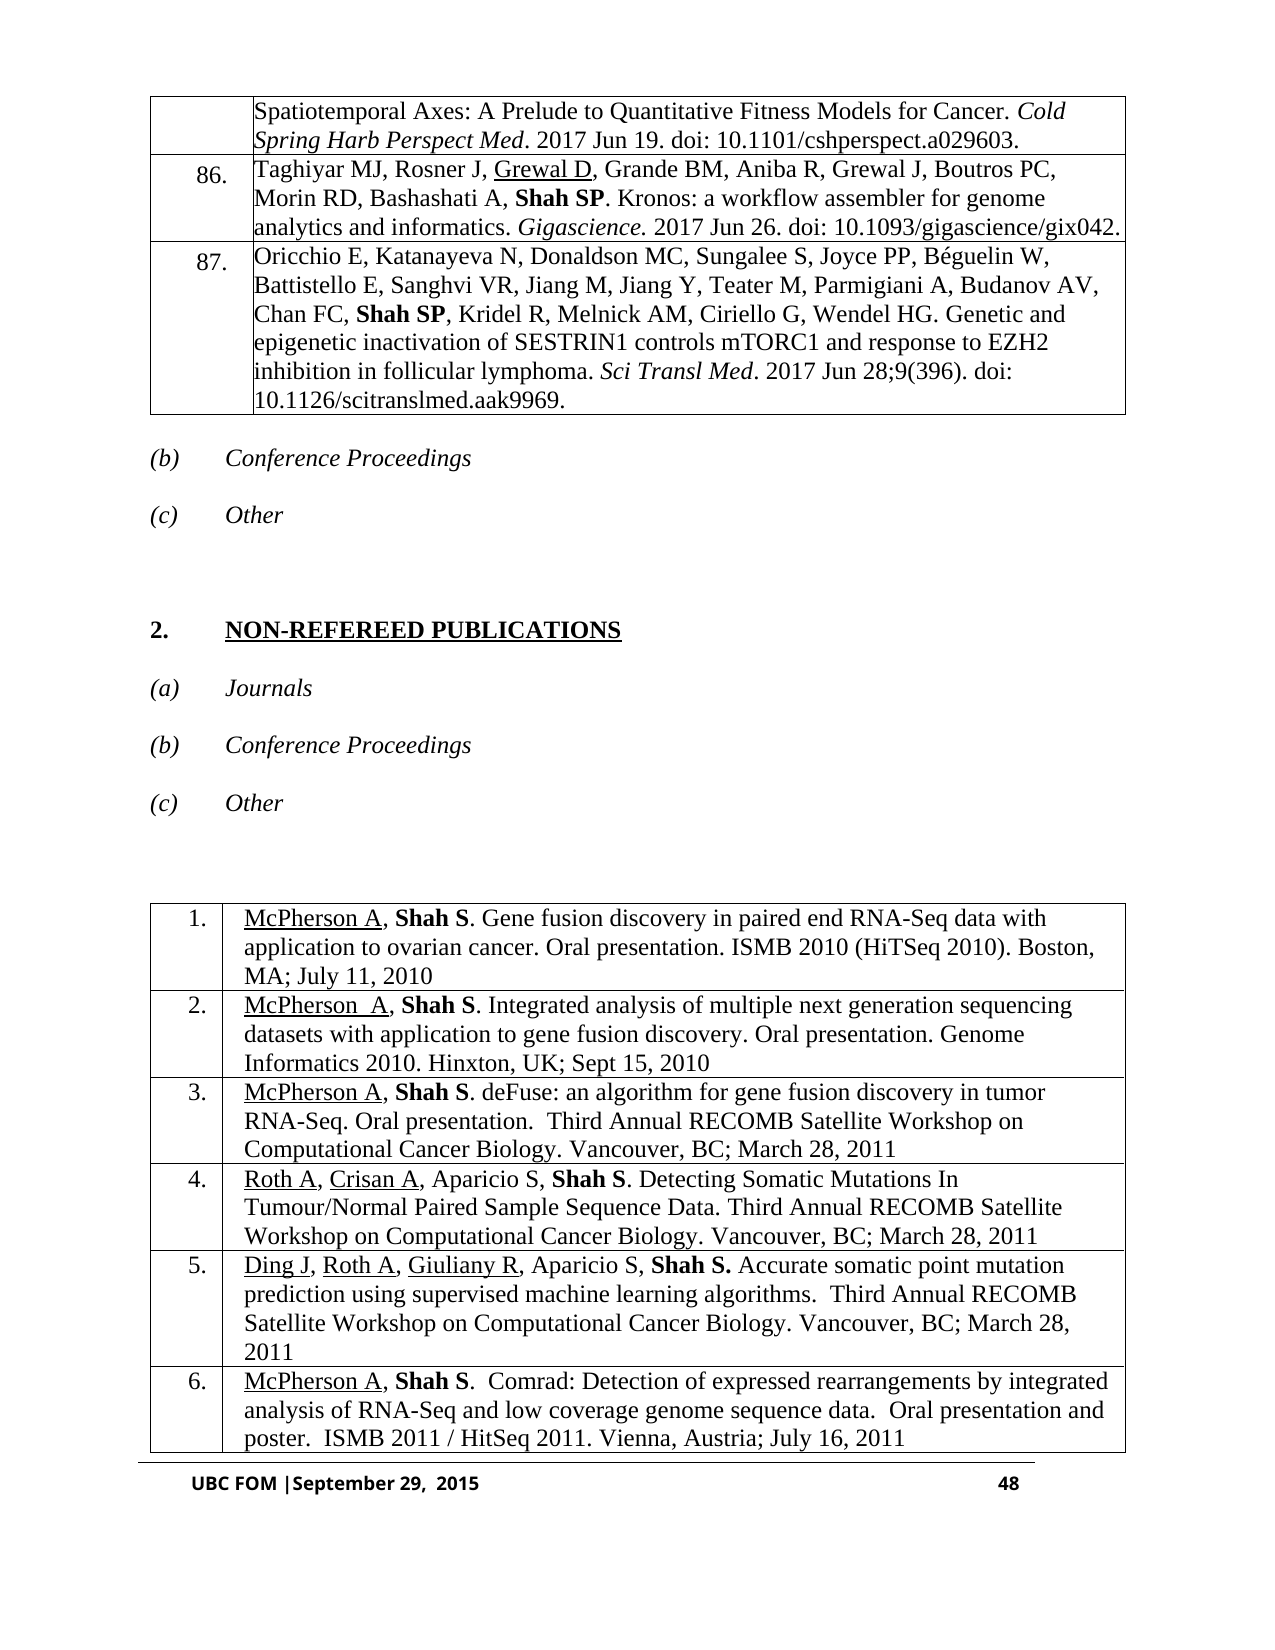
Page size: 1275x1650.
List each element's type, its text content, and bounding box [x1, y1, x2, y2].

table_cell McPherson A, Shah S. Integrated analysis of multiple next generation sequencing datasets with application to gene fusion discovery. Oral presentation. Genome Informatics 2010. Hinxton, UK; Sept 15, 2010 [223, 990, 1125, 1076]
text (b) Conference Proceedings [150, 443, 1125, 472]
table_cell [151, 242, 253, 414]
table_cell McPherson A, Shah S. Comrad: Detection of expressed rearrangements by integrated analysis of RNA-Seq and low coverage genome sequence data. Oral presentation and poster. ISMB 2011 / HitSeq 2011. Vienna, Austria; July 16, 2011 [223, 1366, 1125, 1452]
table_cell [151, 991, 222, 1076]
text (a) Journals [150, 673, 1125, 702]
text (b) Conference Proceedings [150, 730, 1125, 759]
text (c) Other [150, 500, 1125, 529]
table_header [151, 904, 222, 990]
table_cell [151, 1078, 222, 1163]
table_cell [151, 1164, 222, 1250]
table_cell [151, 1251, 222, 1366]
table_cell Oricchio E, Katanayeva N, Donaldson MC, Sungalee S, Joyce PP, Béguelin W, Battistello E, Sanghvi VR, Jiang M, Jiang Y, Teater M, Parmigiani A, Budanov AV, Chan FC, Shah SP, Kridel R, Melnick AM, Ciriello G, Wendel HG. Genetic and epigenetic inactivation of SESTRIN1 controls mTORC1 and response to EZH2 inhibition in follicular lymphoma. Sci Transl Med. 2017 Jun 28;9(396). doi: 10.1126/scitranslmed.aak9969. [254, 242, 1125, 414]
table_cell McPherson A, Shah S. deFuse: an algorithm for gene fusion discovery in tumor RNA-Seq. Oral presentation. Third Annual RECOMB Satellite Workshop on Computational Cancer Biology. Vancouver, BC; March 28, 2011 [223, 1076, 1125, 1163]
table_cell [151, 1367, 222, 1452]
table_header McPherson A, Shah S. Gene fusion discovery in paired end RNA-Seq data with application to ovarian cancer. Oral presentation. ISMB 2010 (HiTSeq 2010). Boston, MA; July 11, 2010 [223, 904, 1125, 990]
table_cell Ding J, Roth A, Giuliany R, Aparicio S, Shah S. Accurate somatic point mutation prediction using supervised machine learning algorithms. Third Annual RECOMB Satellite Workshop on Computational Cancer Biology. Vancouver, BC; March 28, 2011 [223, 1250, 1125, 1366]
text 2. NON-REFEREED PUBLICATIONS [150, 615, 1125, 644]
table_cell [254, 97, 1125, 154]
table_cell [151, 155, 253, 241]
table_cell Roth A, Crisan A, Aparicio S, Shah S. Detecting Somatic Mutations In Tumour/Normal Paired Sample Sequence Data. Third Annual RECOMB Satellite Workshop on Computational Cancer Biology. Vancouver, BC; March 28, 2011 [223, 1163, 1125, 1250]
table_cell [151, 97, 253, 154]
text (c) Other [150, 788, 1125, 817]
table_cell Taghiyar MJ, Rosner J, Grewal D, Grande BM, Aniba R, Grewal J, Boutros PC, Morin RD, Bashashati A, Shah SP. Kronos: a workflow assembler for genome analytics and informatics. Gigascience. 2017 Jun 26. doi: 10.1093/gigascience/gix042. [254, 155, 1125, 241]
